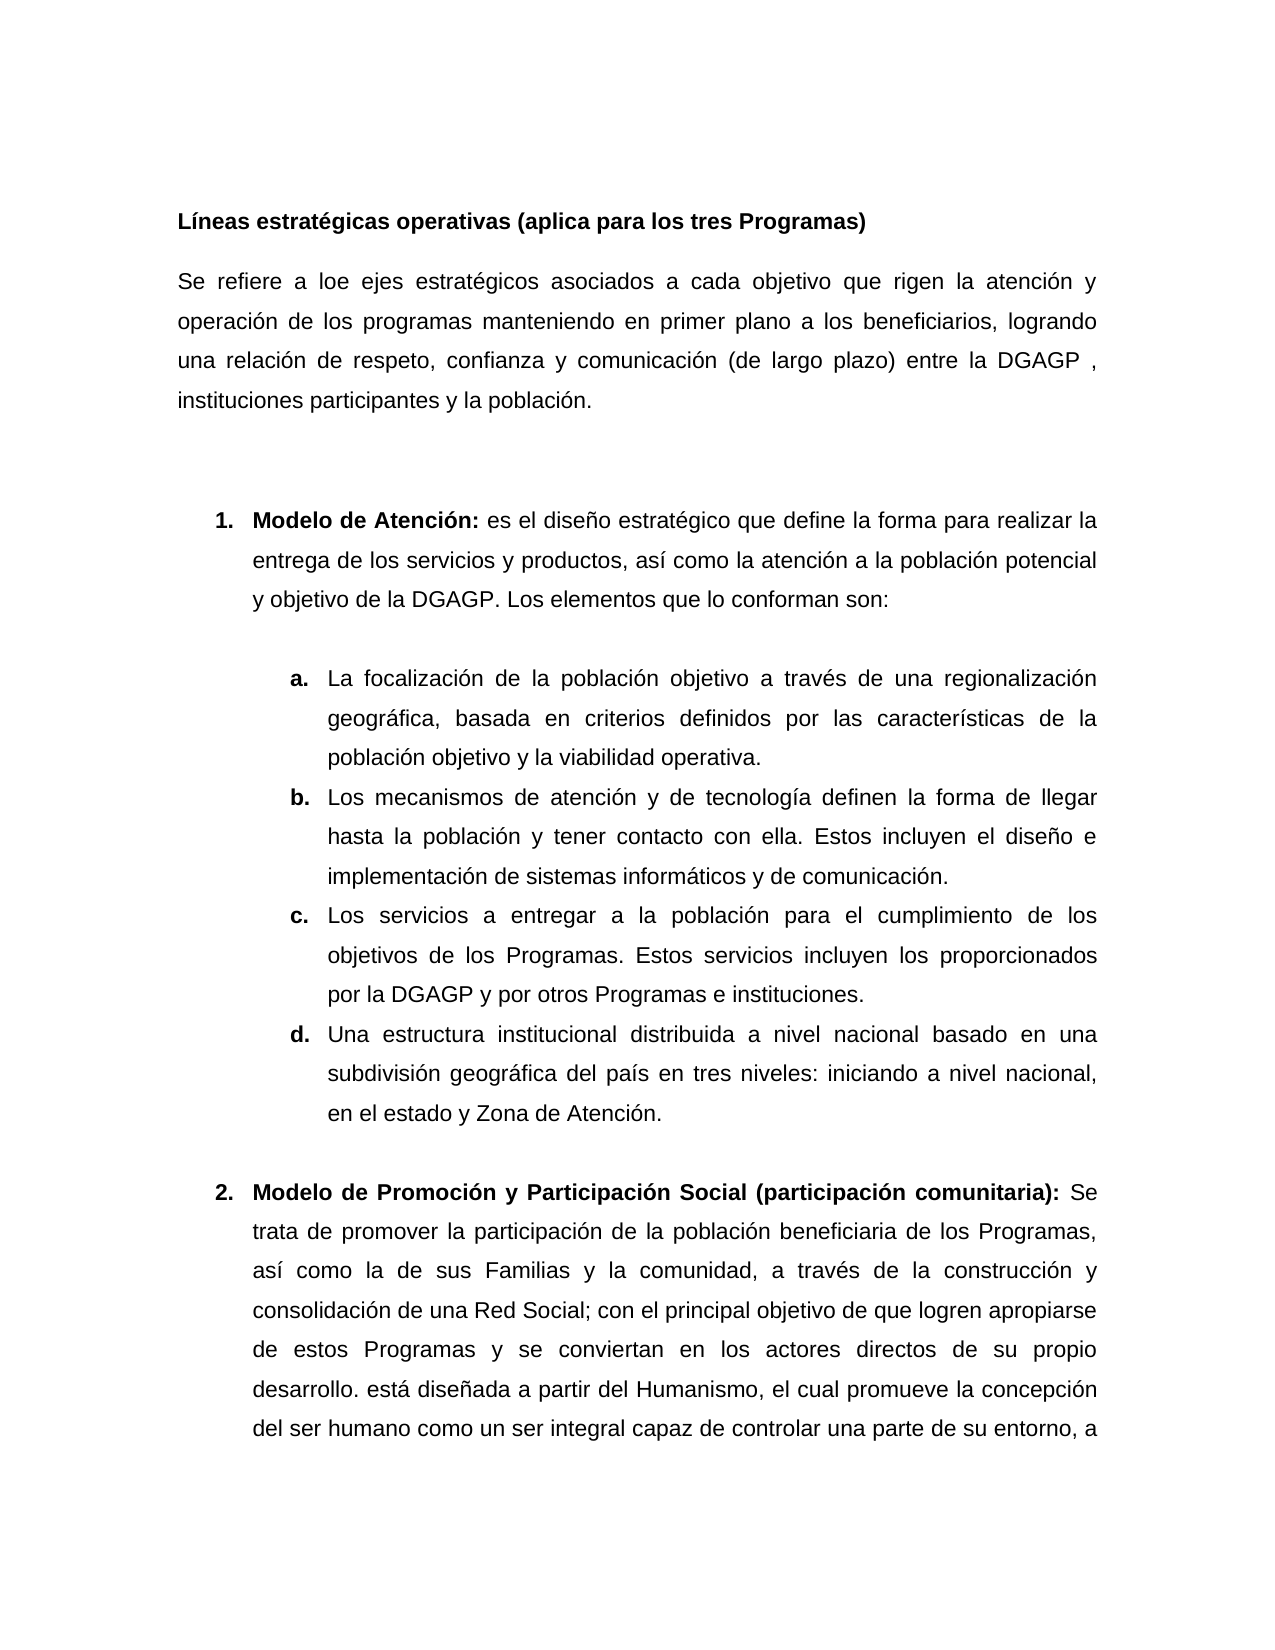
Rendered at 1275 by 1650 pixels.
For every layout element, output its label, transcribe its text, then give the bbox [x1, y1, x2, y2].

list Una estructura institucional distribuida a nivel nacional basado en una subdivisión geográfica del país en tres niveles: iniciando a nivel nacional, en el estado y Zona de Atención. [290, 1021, 1098, 1126]
list Los servicios a entregar a la población para el cumplimiento de los objetivos de los Programas. Estos servicios incluyen los proporcionados por la DGAGP y por otros Programas e instituciones. [290, 902, 1098, 1007]
text Se refiere a loe ejes estratégicos asociados a cada objetivo que rigen la atención y operación de los programas manteniendo en primer plano a los beneficiarios, logrando una relación de respeto, confianza y comunicación (de largo plazo) entre la DGAGP , instituciones participantes y la población. [177, 268, 1098, 413]
list Modelo de Atención: es el diseño estratégico que define la forma para realizar la entrega de los servicios y productos, así como la atención a la población potencial y objetivo de la DGAGP. Los elementos que lo conforman son: [215, 507, 1098, 613]
list Los mecanismos de atención y de tecnología definen la forma de llegar hasta la población y tener contacto con ella. Estos incluyen el diseño e implementación de sistemas informáticos y de comunicación. [290, 784, 1098, 889]
text Líneas estratégicas operativas (aplica para los tres Programas) [177, 208, 1098, 234]
list La focalización de la población objetivo a través de una regionalización geográfica, basada en criterios definidos por las características de la población objetivo y la viabilidad operativa. [290, 665, 1098, 771]
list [215, 1178, 1098, 1442]
